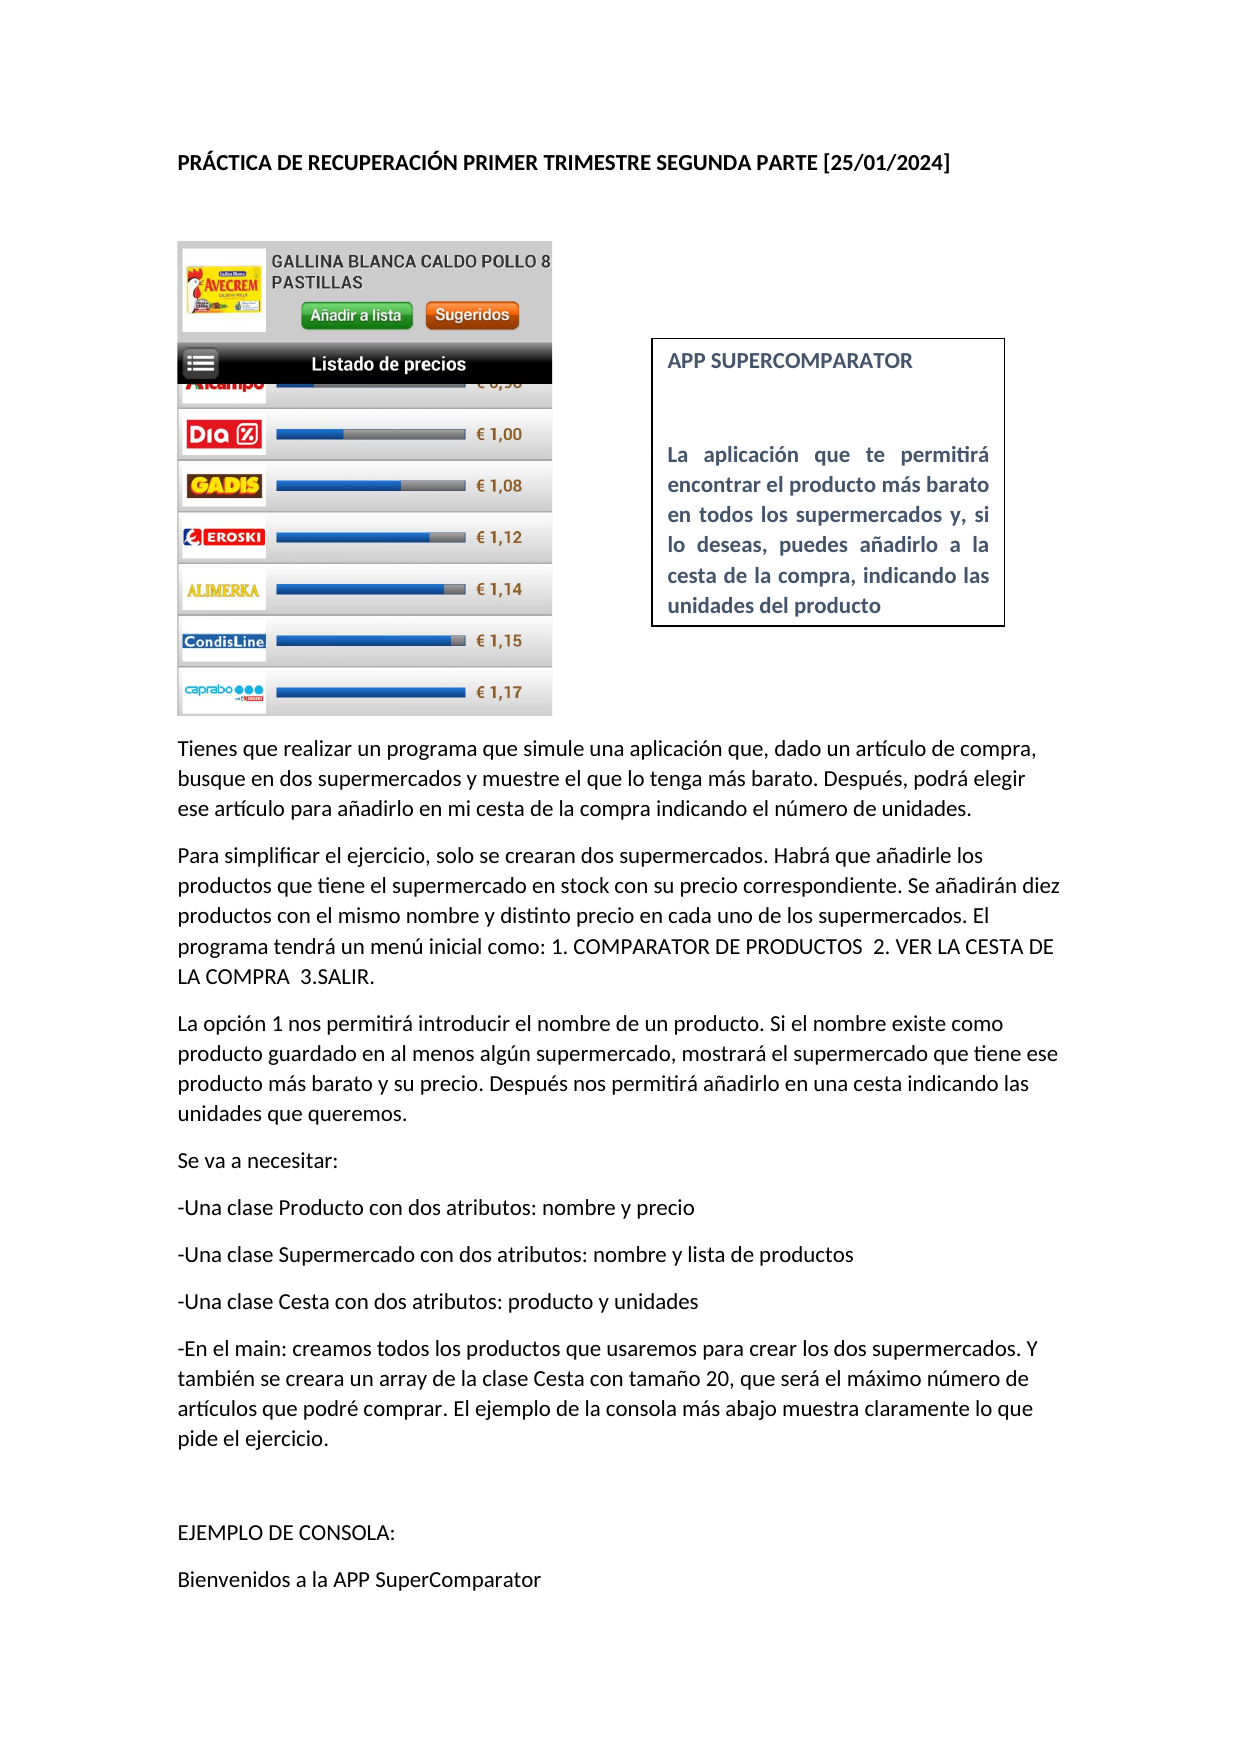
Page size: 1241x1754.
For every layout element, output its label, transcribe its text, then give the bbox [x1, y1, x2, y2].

text -Una clase Producto con dos atributos: nombre y precio [177, 1193, 1063, 1221]
text Para simplificar el ejercicio, solo se crearan dos supermercados. Habrá que añadirle los productos que tiene el supermercado en stock con su precio correspondiente. Se añadirán diez productos con el mismo nombre y distinto precio en cada uno de los supermercados. El programa tendrá un menú inicial como: 1. COMPARATOR DE PRODUCTOS 2. VER LA CESTA DE LA COMPRA 3.SALIR. [177, 841, 1063, 990]
text EJEMPLO DE CONSOLA: [177, 1518, 1063, 1546]
text La opción 1 nos permitirá introducir el nombre de un producto. Si el nombre existe como producto guardado en al menos algún supermercado, mostrará el supermercado que tiene ese producto más barato y su precio. Después nos permitirá añadirlo en una cesta indicando las unidades que queremos. [177, 1009, 1063, 1127]
text -Una clase Supermercado con dos atributos: nombre y lista de productos [177, 1240, 1063, 1268]
text -Una clase Cesta con dos atributos: producto y unidades [177, 1287, 1063, 1315]
text Se va a necesitar: [177, 1146, 1063, 1174]
text Bienvenidos a la APP SuperComparator [177, 1565, 1063, 1593]
picture [177, 241, 553, 716]
text PRÁCTICA DE RECUPERACIÓN PRIMER TRIMESTRE SEGUNDA PARTE [25/01/2024] [177, 148, 1063, 176]
text -En el main: creamos todos los productos que usaremos para crear los dos supermercados. Y también se creara un array de la clase Cesta con tamaño 20, que será el máximo número de artículos que podré comprar. El ejemplo de la consola más abajo muestra claramente lo que pide el ejercicio. [177, 1334, 1063, 1452]
text Tienes que realizar un programa que simule una aplicación que, dado un artículo de compra, busque en dos supermercados y muestre el que lo tenga más barato. Después, podrá elegir ese artículo para añadirlo en mi cesta de la compra indicando el número de unidades. [177, 734, 1063, 822]
